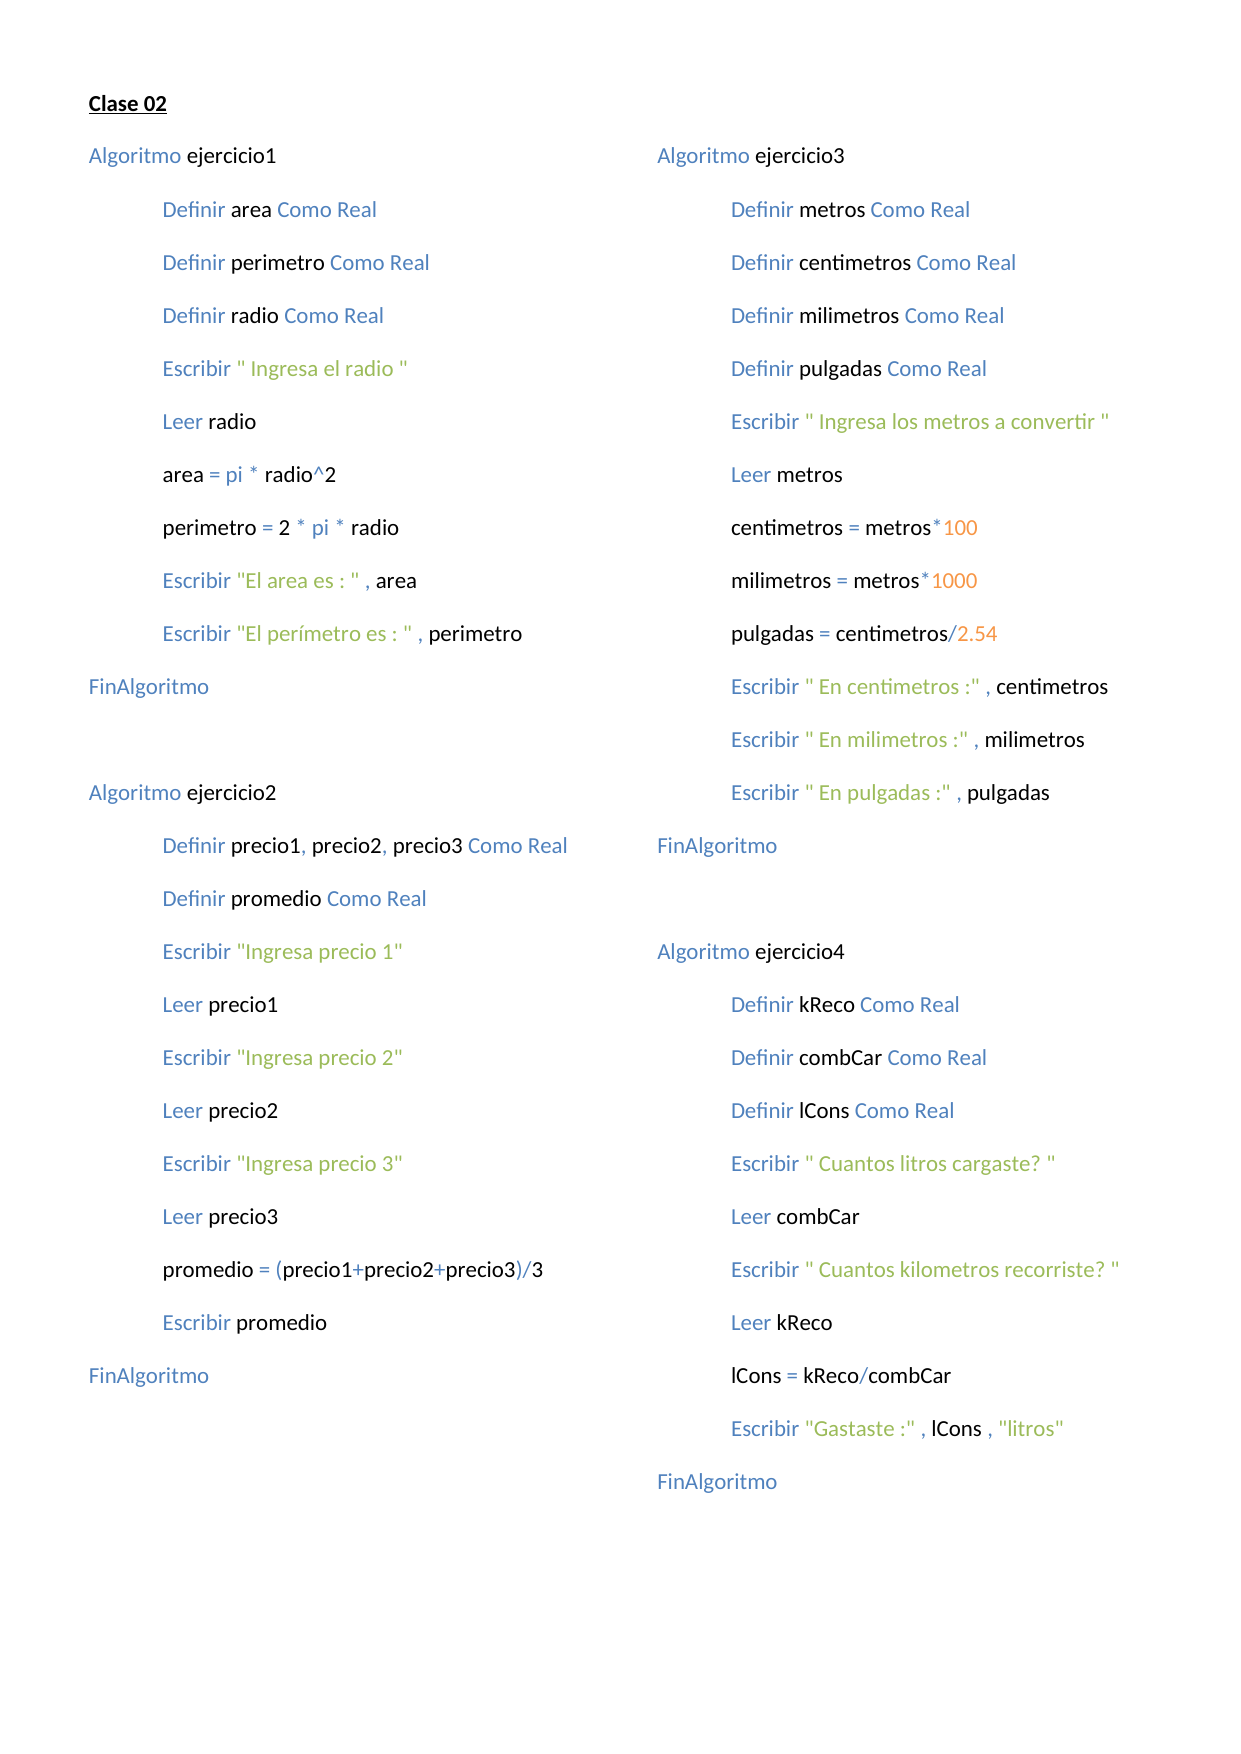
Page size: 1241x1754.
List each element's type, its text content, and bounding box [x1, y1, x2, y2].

text Leer combCar [657, 1202, 1152, 1230]
text Escribir " Cuantos litros cargaste? " [657, 1149, 1152, 1177]
text FinAlgoritmo [89, 1361, 583, 1389]
text milimetros = metros*1000 [657, 566, 1152, 594]
text Escribir " Cuantos kilometros recorriste? " [657, 1255, 1152, 1283]
text FinAlgoritmo [89, 672, 583, 700]
text Definir milimetros Como Real [657, 301, 1152, 329]
text Definir kReco Como Real [657, 990, 1152, 1018]
text Escribir " Ingresa el radio " [89, 354, 583, 382]
text Escribir "Ingresa precio 3" [89, 1149, 583, 1177]
text Escribir "El perímetro es : " , perimetro [89, 619, 583, 647]
text Leer precio3 [89, 1202, 583, 1230]
text Clase 02 [89, 89, 583, 117]
text Definir radio Como Real [89, 301, 583, 329]
text Leer precio1 [89, 990, 583, 1018]
text perimetro = 2 * pi * radio [89, 513, 583, 541]
text Escribir " Ingresa los metros a convertir " [657, 407, 1152, 435]
text Escribir "Ingresa precio 1" [89, 937, 583, 965]
text Definir combCar Como Real [657, 1043, 1152, 1071]
text Escribir "El area es : " , area [89, 566, 583, 594]
text Definir lCons Como Real [657, 1096, 1152, 1124]
text Algoritmo ejercicio4 [657, 937, 1152, 965]
text Definir promedio Como Real [89, 884, 583, 912]
text promedio = (precio1+precio2+precio3)/3 [89, 1255, 583, 1283]
text Definir area Como Real [89, 195, 583, 223]
text lCons = kReco/combCar [657, 1361, 1152, 1389]
text Escribir " En pulgadas :" , pulgadas [657, 778, 1152, 806]
text Definir pulgadas Como Real [657, 354, 1152, 382]
text Leer metros [657, 460, 1152, 488]
text Leer radio [89, 407, 583, 435]
text area = pi * radio^2 [89, 460, 583, 488]
text FinAlgoritmo [657, 1467, 1152, 1495]
text Definir perimetro Como Real [89, 248, 583, 276]
text Escribir "Ingresa precio 2" [89, 1043, 583, 1071]
text Algoritmo ejercicio2 [89, 778, 583, 806]
text Escribir " En milimetros :" , milimetros [657, 725, 1152, 753]
text Definir metros Como Real [657, 195, 1152, 223]
text pulgadas = centimetros/2.54 [657, 619, 1152, 647]
text Escribir promedio [89, 1308, 583, 1336]
text Escribir "Gastaste :" , lCons , "litros" [657, 1414, 1152, 1442]
text Algoritmo ejercicio1 [89, 142, 583, 170]
text Definir centimetros Como Real [657, 248, 1152, 276]
text FinAlgoritmo [657, 831, 1152, 859]
text Algoritmo ejercicio3 [657, 142, 1152, 170]
text centimetros = metros*100 [657, 513, 1152, 541]
text Definir precio1, precio2, precio3 Como Real [89, 831, 583, 859]
text Leer precio2 [89, 1096, 583, 1124]
text Escribir " En centimetros :" , centimetros [657, 672, 1152, 700]
text Leer kReco [657, 1308, 1152, 1336]
